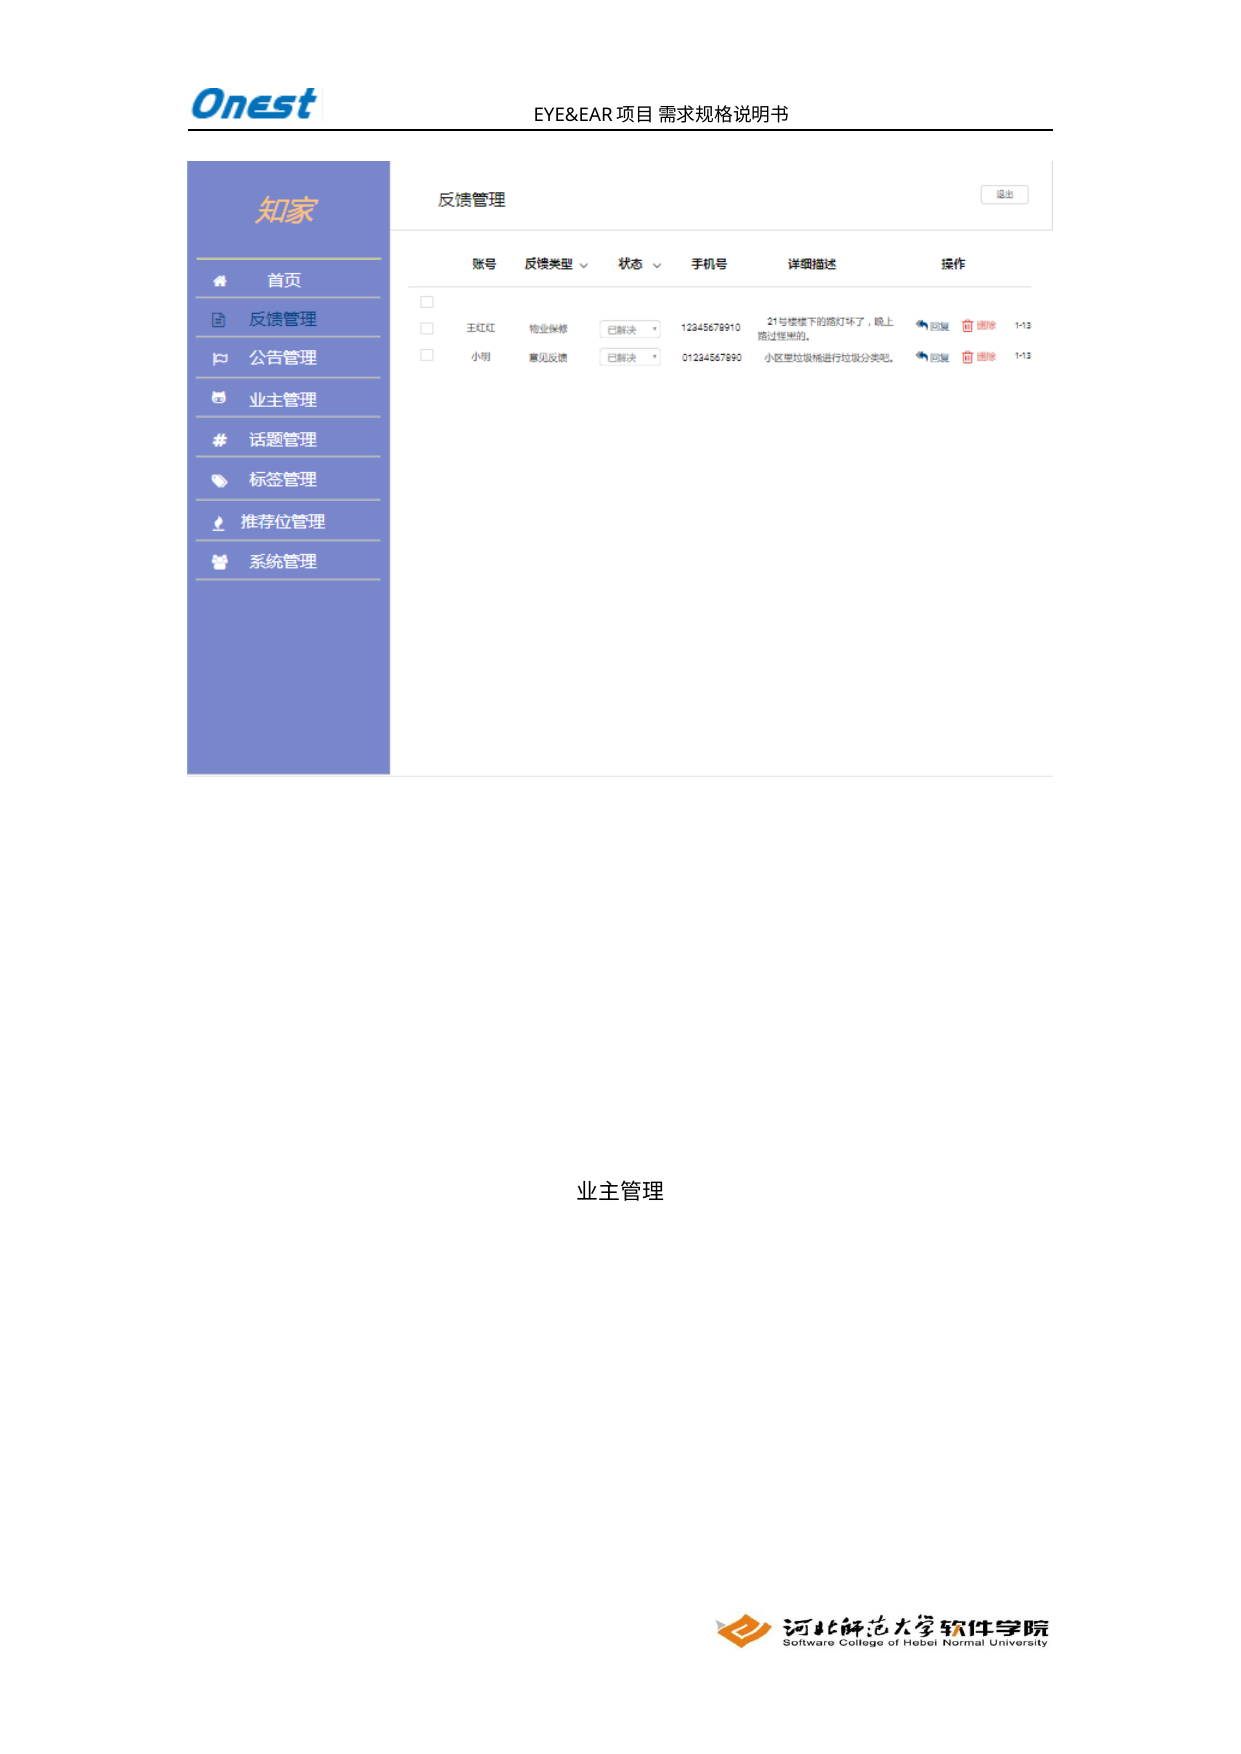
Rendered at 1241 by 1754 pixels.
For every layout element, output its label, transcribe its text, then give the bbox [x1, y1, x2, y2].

picture [710, 1611, 1053, 1651]
picture [187, 88, 324, 122]
text 业主管理 [187, 1173, 1053, 1206]
picture [187, 161, 1053, 777]
